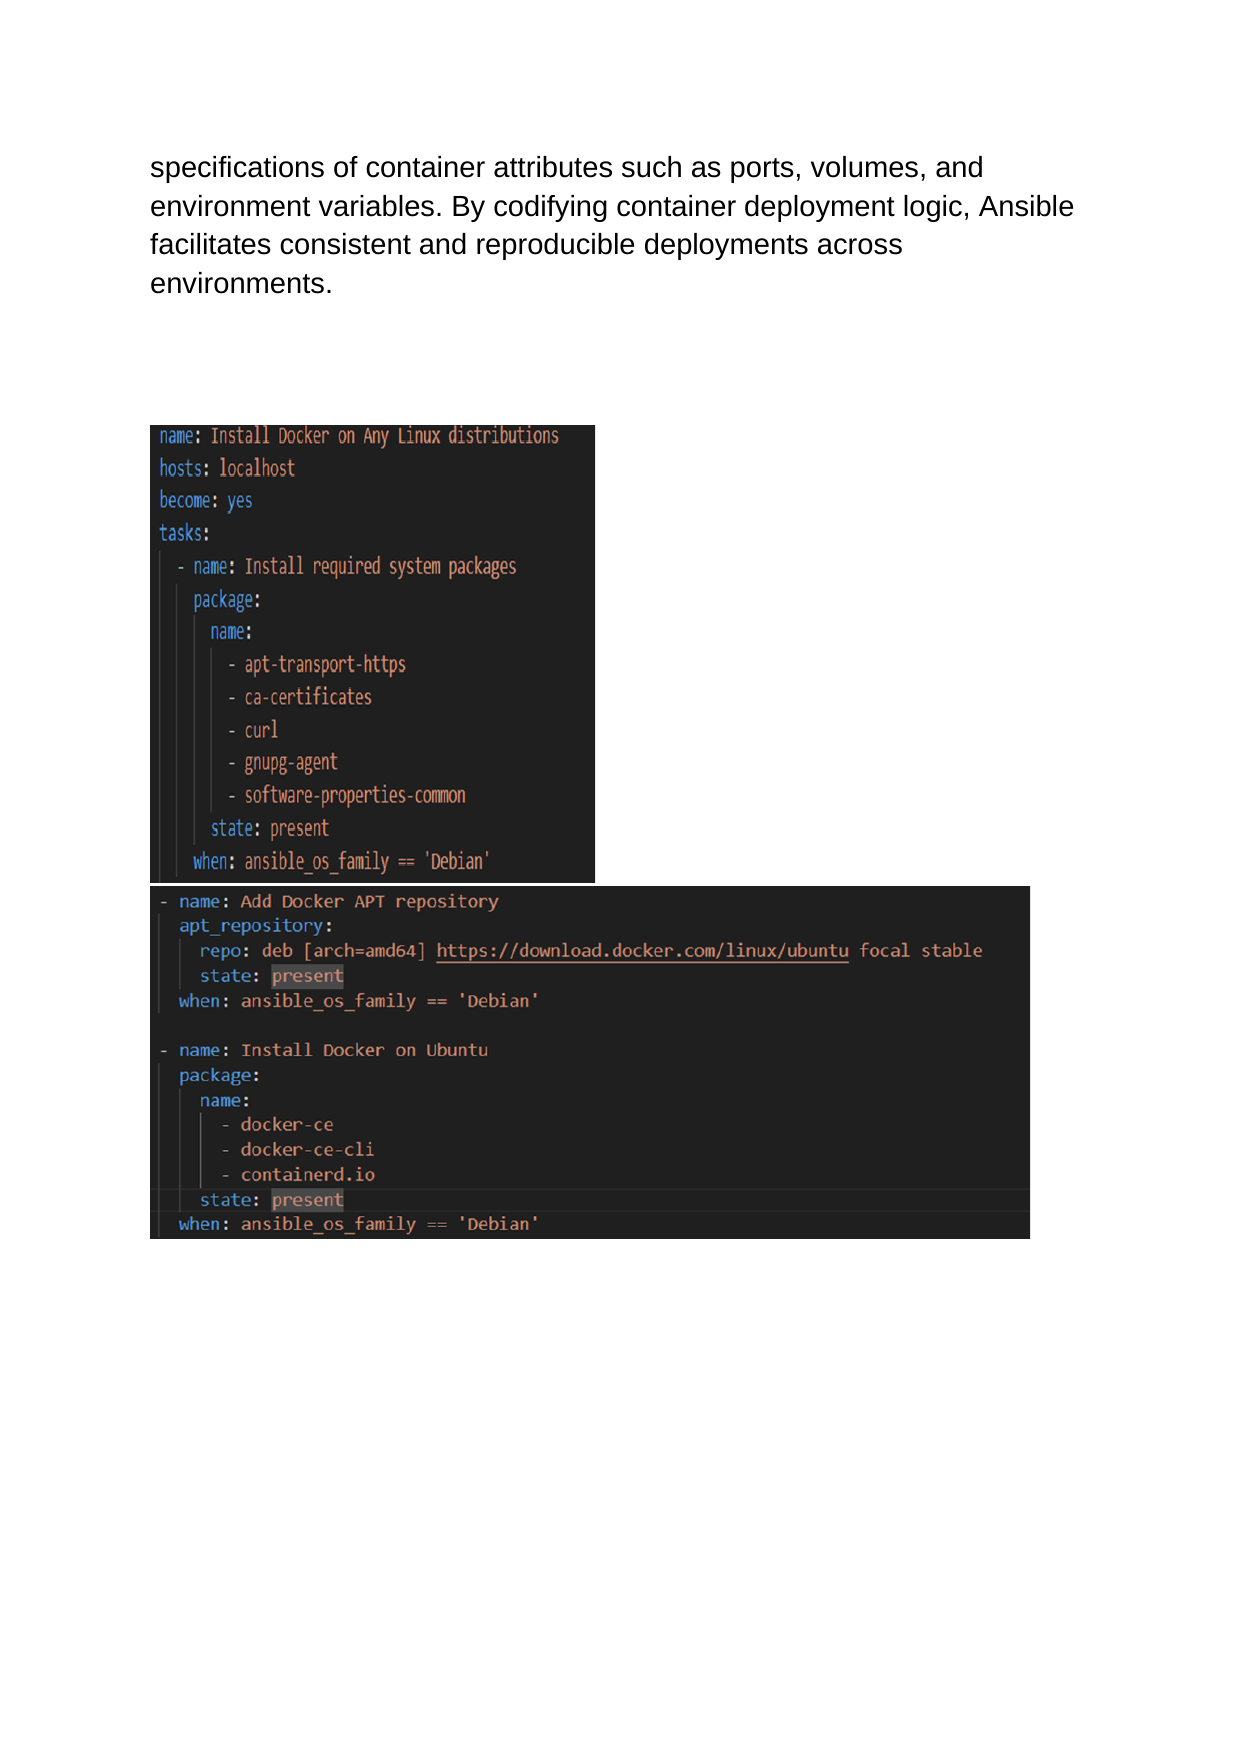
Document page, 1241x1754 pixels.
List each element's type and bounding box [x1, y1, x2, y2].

text [150, 150, 1090, 299]
picture [150, 425, 596, 883]
picture [150, 886, 1030, 1239]
